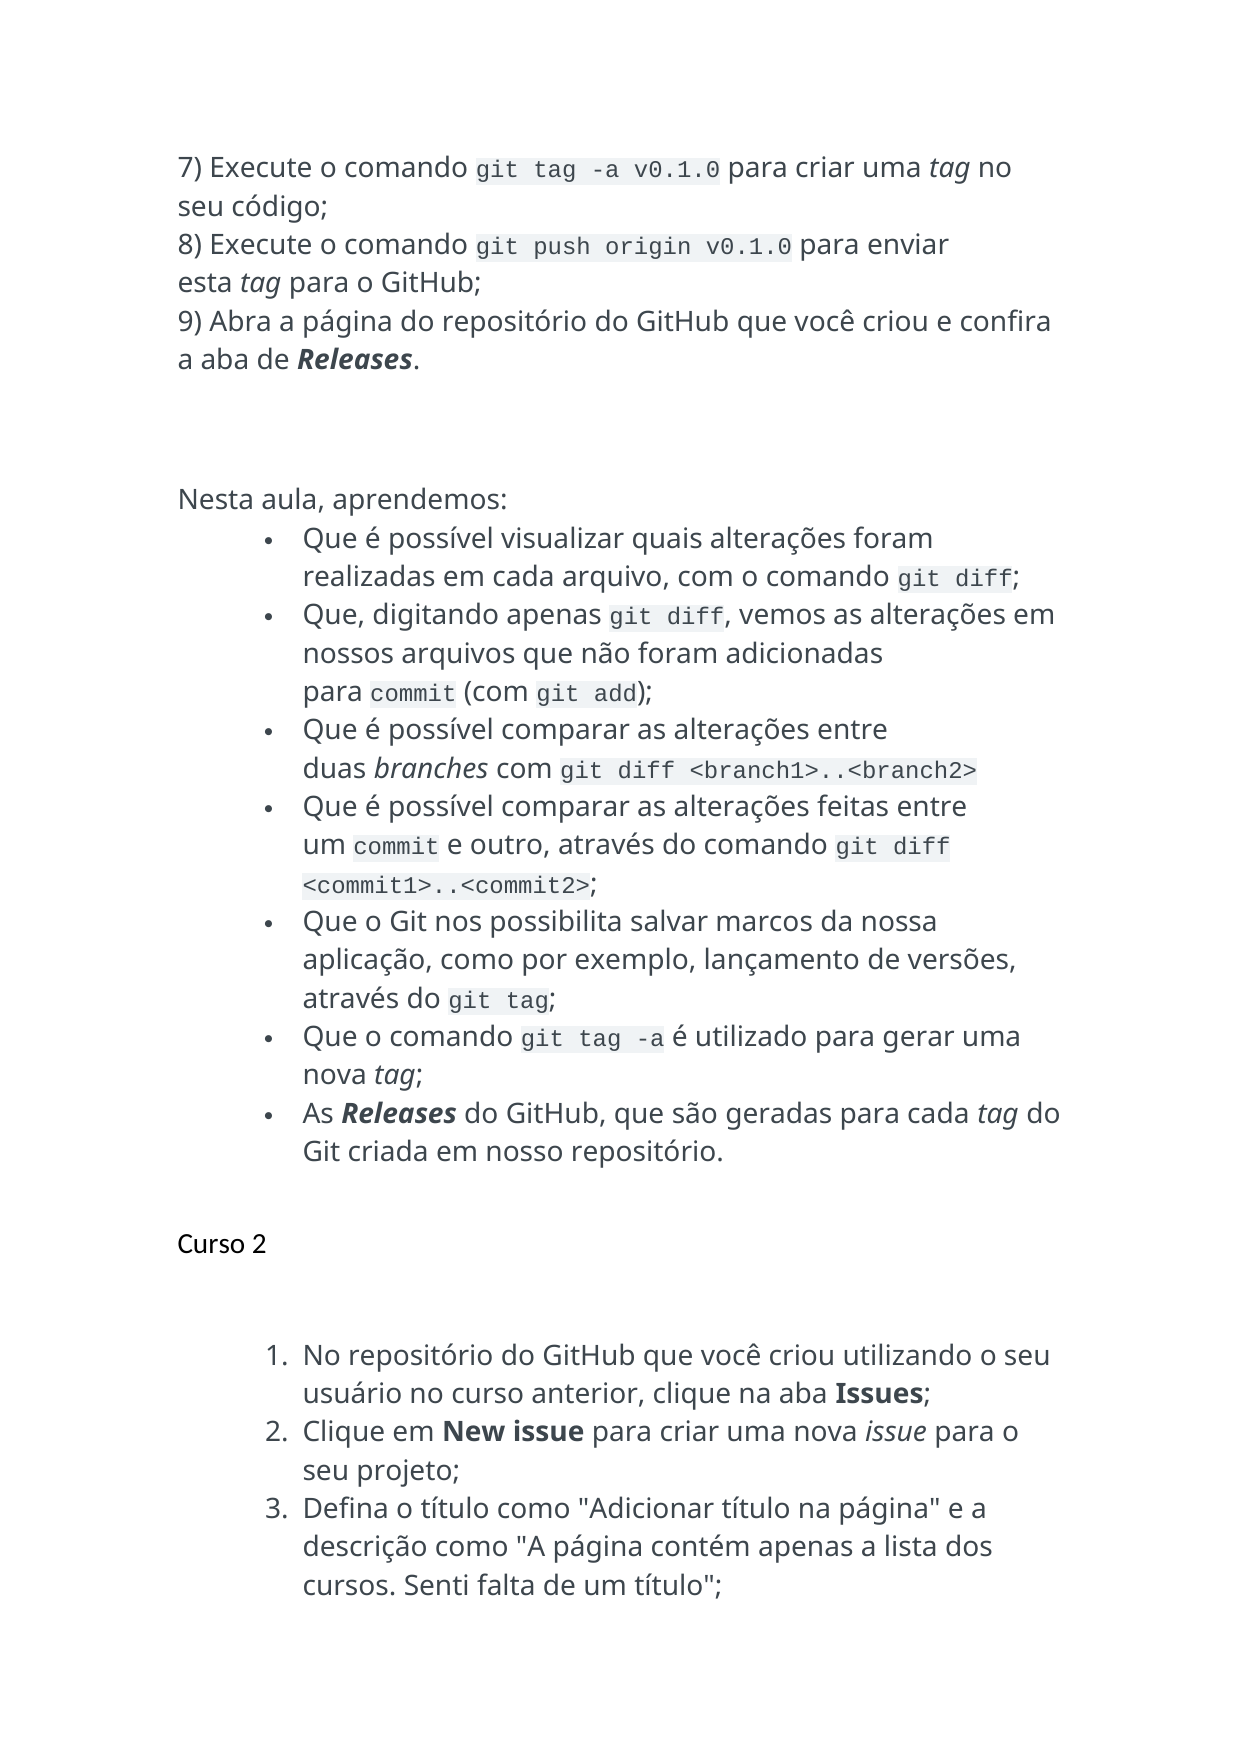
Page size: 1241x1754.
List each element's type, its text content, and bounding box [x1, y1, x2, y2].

list Que o comando git tag -a é utilizado para gerar uma nova tag; [265, 1016, 1063, 1093]
list No repositório do GitHub que você criou utilizando o seu usuário no curso anterior, clique na aba Issues; [265, 1335, 1063, 1412]
text 9) Abra a página do repositório do GitHub que você criou e confira a aba de Releases. [177, 301, 1063, 378]
list Que é possível comparar as alterações feitas entre um commit e outro, através do comando git diff <commit1>..<commit2>; [265, 786, 1063, 901]
list Defina o título como "Adicionar título na página" e a descrição como "A página contém apenas a lista dos cursos. Senti falta de um título"; [265, 1488, 1063, 1603]
text 7) Execute o comando git tag -a v0.1.0 para criar uma tag no seu código; [177, 148, 1063, 224]
list As Releases do GitHub, que são geradas para cada tag do Git criada em nosso repositório. [265, 1093, 1063, 1169]
list Que o Git nos possibilita salvar marcos da nossa aplicação, como por exemplo, lançamento de versões, através do git tag; [265, 901, 1063, 1016]
list Clique em New issue para criar uma nova issue para o seu projeto; [265, 1412, 1063, 1488]
text Nesta aula, aprendemos: [177, 479, 1063, 518]
list Que, digitando apenas git diff, vemos as alterações em nossos arquivos que não foram adicionadas para commit (com git add); [265, 594, 1063, 709]
list Que é possível visualizar quais alterações foram realizadas em cada arquivo, com o comando git diff; [265, 518, 1063, 594]
text 8) Execute o comando git push origin v0.1.0 para enviar esta tag para o GitHub; [177, 224, 1063, 301]
text Curso 2 [177, 1225, 1063, 1260]
list Que é possível comparar as alterações entre duas branches com git diff <branch1>..<branch2> [265, 709, 1063, 786]
